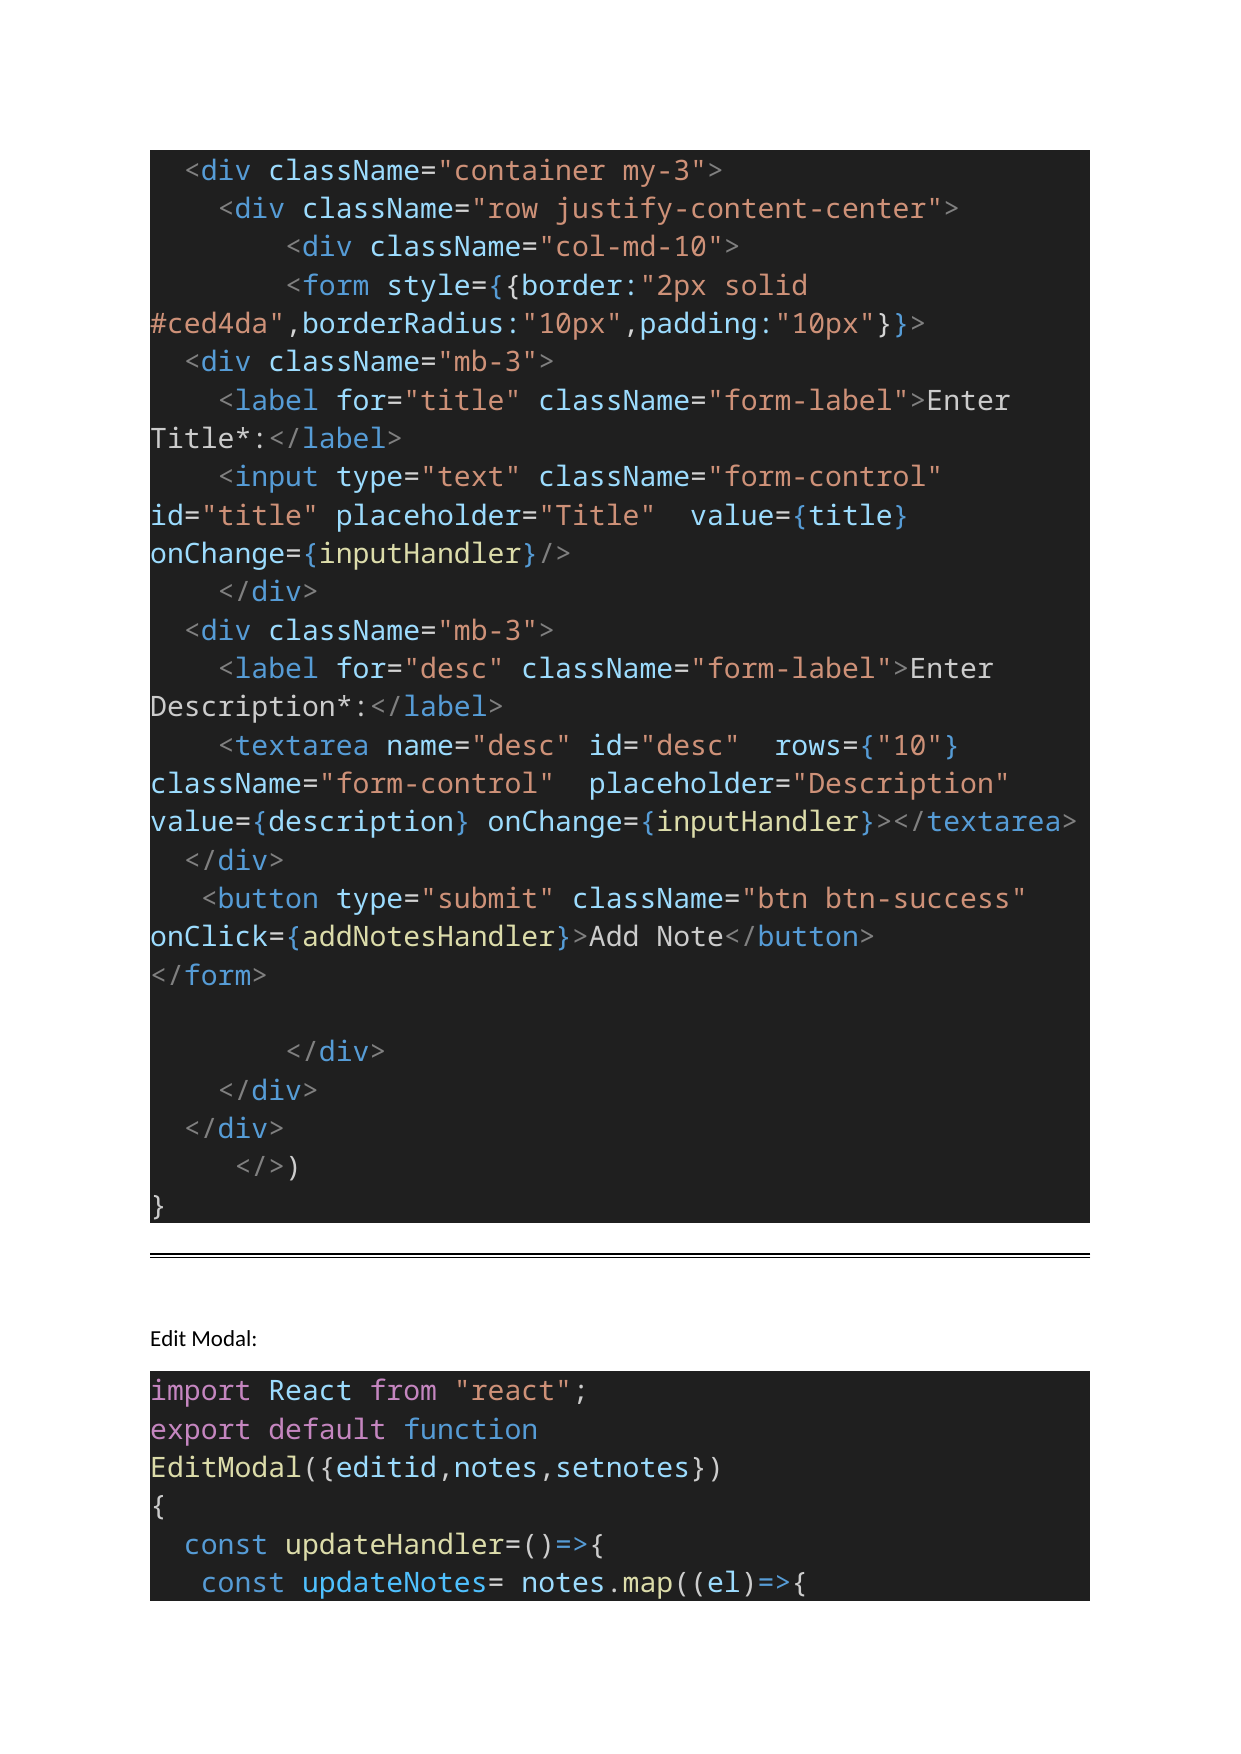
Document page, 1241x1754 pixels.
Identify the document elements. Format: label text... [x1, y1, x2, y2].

text const updateNotes= notes.map((el)=>{ [150, 1562, 1090, 1601]
text <div className="container my-3"> [150, 150, 1090, 188]
text <div className="mb-3"> [150, 610, 1090, 648]
text <label for="title" className="form-label">Enter Title*:</label> [150, 380, 1090, 457]
text const updateHandler=()=>{ [150, 1524, 1090, 1562]
text <label for="desc" className="form-label">Enter Description*:</label> [150, 648, 1090, 725]
text } [150, 1185, 1090, 1223]
text export default function EditModal({editid,notes,setnotes}) [150, 1409, 1090, 1486]
text <div className="row justify-content-center"> [150, 188, 1090, 227]
text </div> [150, 1032, 1090, 1070]
text <div className="mb-3"> [150, 342, 1090, 380]
text </div> [150, 1108, 1090, 1147]
text <textarea name="desc" id="desc" rows={"10"} className="form-control" placeholder="Description" value={description} onChange={inputHandler}></textarea> [150, 725, 1090, 840]
text <input type="text" className="form-control" id="title" placeholder="Title" value={title} onChange={inputHandler}/> [150, 457, 1090, 572]
text import React from "react"; [150, 1371, 1090, 1409]
text <form style={{border:"2px solid #ced4da",borderRadius:"10px",padding:"10px"}}> [150, 265, 1090, 342]
text { [150, 1486, 1090, 1524]
text </div> [150, 840, 1090, 878]
text <div className="col-md-10"> [150, 227, 1090, 265]
text </>) [150, 1147, 1090, 1185]
text Edit Modal: [150, 1324, 1090, 1352]
text <button type="submit" className="btn btn-success" onClick={addNotesHandler}>Add Note</button> [150, 878, 1090, 955]
text </div> [150, 572, 1090, 610]
text </div> [150, 1070, 1090, 1108]
text </form> [150, 955, 1090, 993]
